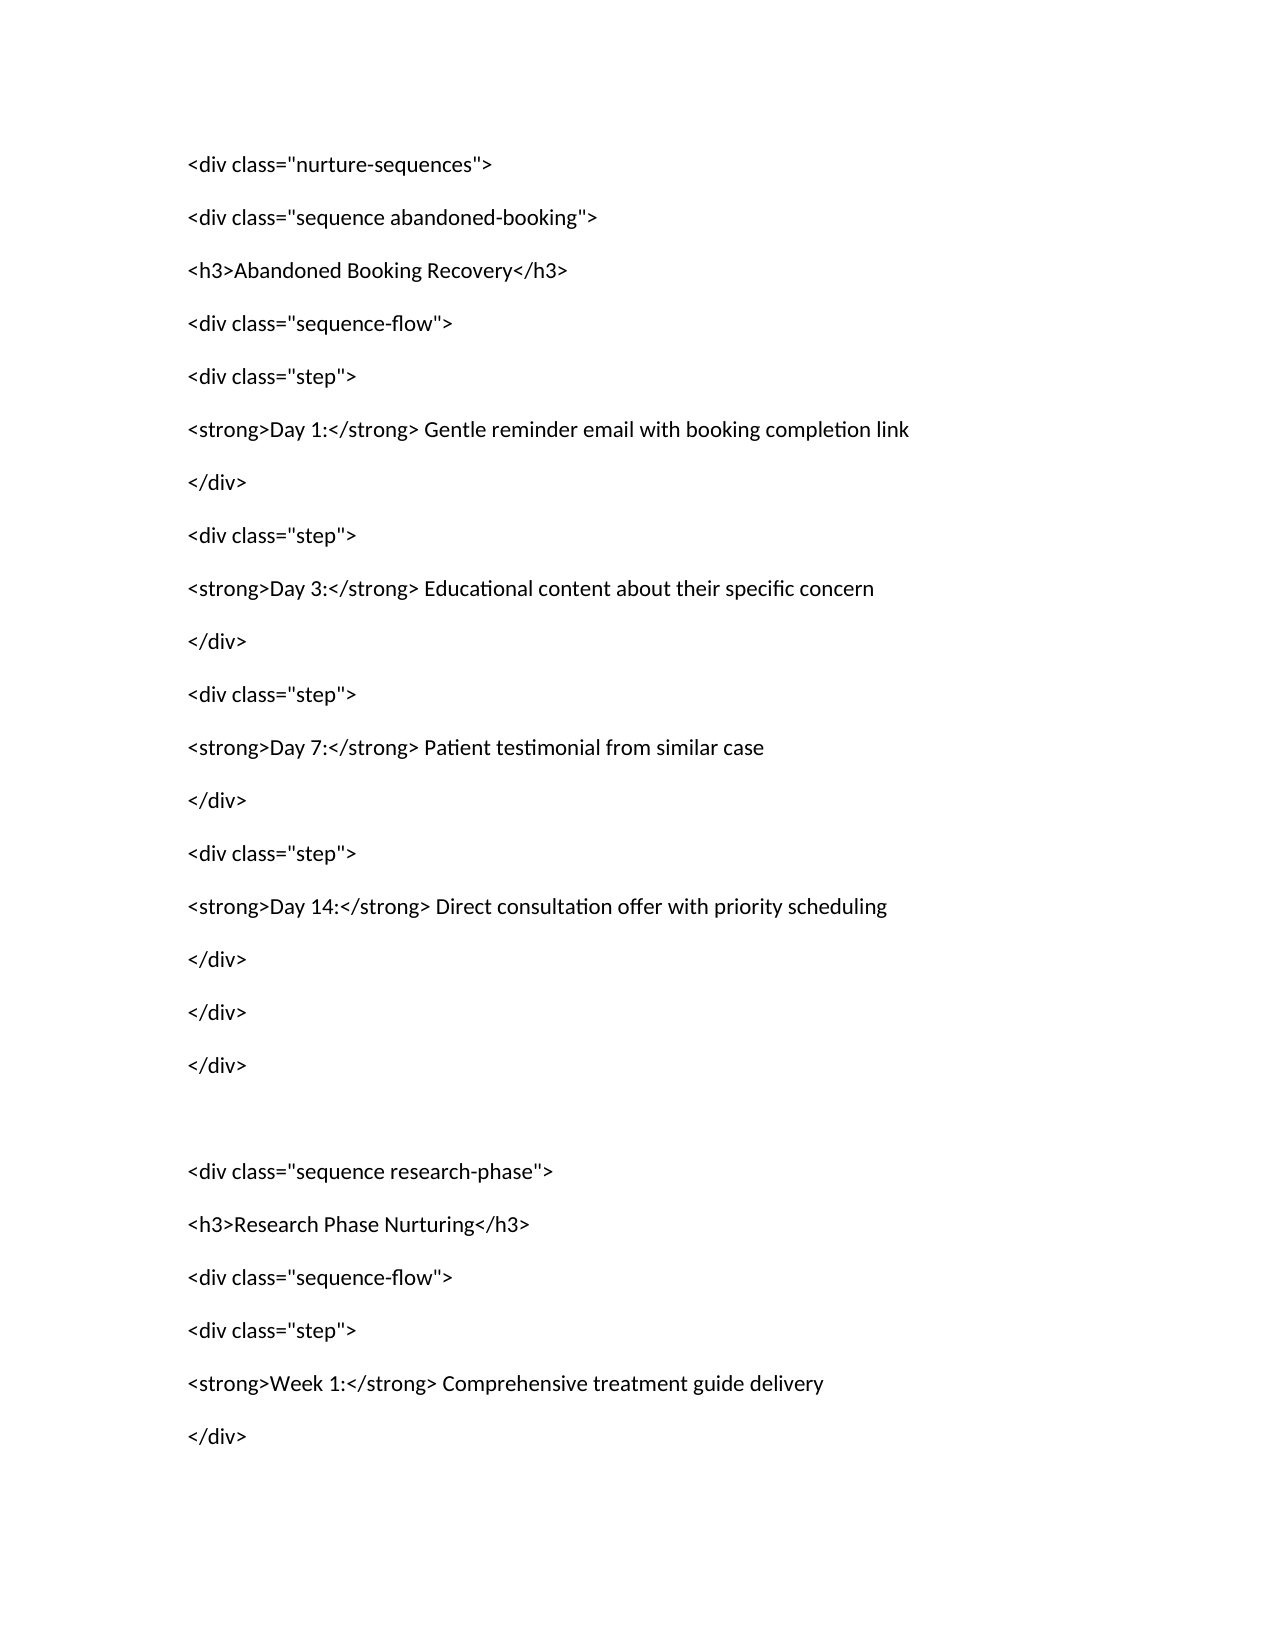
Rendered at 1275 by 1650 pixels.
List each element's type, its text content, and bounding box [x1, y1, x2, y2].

text <div class="step"> [187, 1316, 1087, 1344]
text </div> [187, 468, 1087, 496]
text <div class="sequence research-phase"> [187, 1157, 1087, 1185]
text <strong>Day 1:</strong> Gentle reminder email with booking completion link [187, 415, 1087, 443]
text <div class="step"> [187, 839, 1087, 867]
text <div class="sequence-flow"> [187, 309, 1087, 337]
text <h3>Abandoned Booking Recovery</h3> [187, 256, 1087, 284]
text <strong>Week 1:</strong> Comprehensive treatment guide delivery [187, 1369, 1087, 1397]
text <div class="sequence abandoned-booking"> [187, 203, 1087, 231]
text <h3>Research Phase Nurturing</h3> [187, 1210, 1087, 1238]
text </div> [187, 1051, 1087, 1079]
text <div class="step"> [187, 362, 1087, 390]
text </div> [187, 786, 1087, 814]
text <strong>Day 7:</strong> Patient testimonial from similar case [187, 733, 1087, 761]
text <div class="nurture-sequences"> [187, 150, 1087, 178]
text <strong>Day 14:</strong> Direct consultation offer with priority scheduling [187, 892, 1087, 920]
text </div> [187, 627, 1087, 655]
text <strong>Day 3:</strong> Educational content about their specific concern [187, 574, 1087, 602]
text <div class="step"> [187, 521, 1087, 549]
text </div> [187, 998, 1087, 1026]
text <div class="sequence-flow"> [187, 1263, 1087, 1291]
text </div> [187, 1422, 1087, 1451]
text </div> [187, 945, 1087, 973]
text <div class="step"> [187, 680, 1087, 708]
